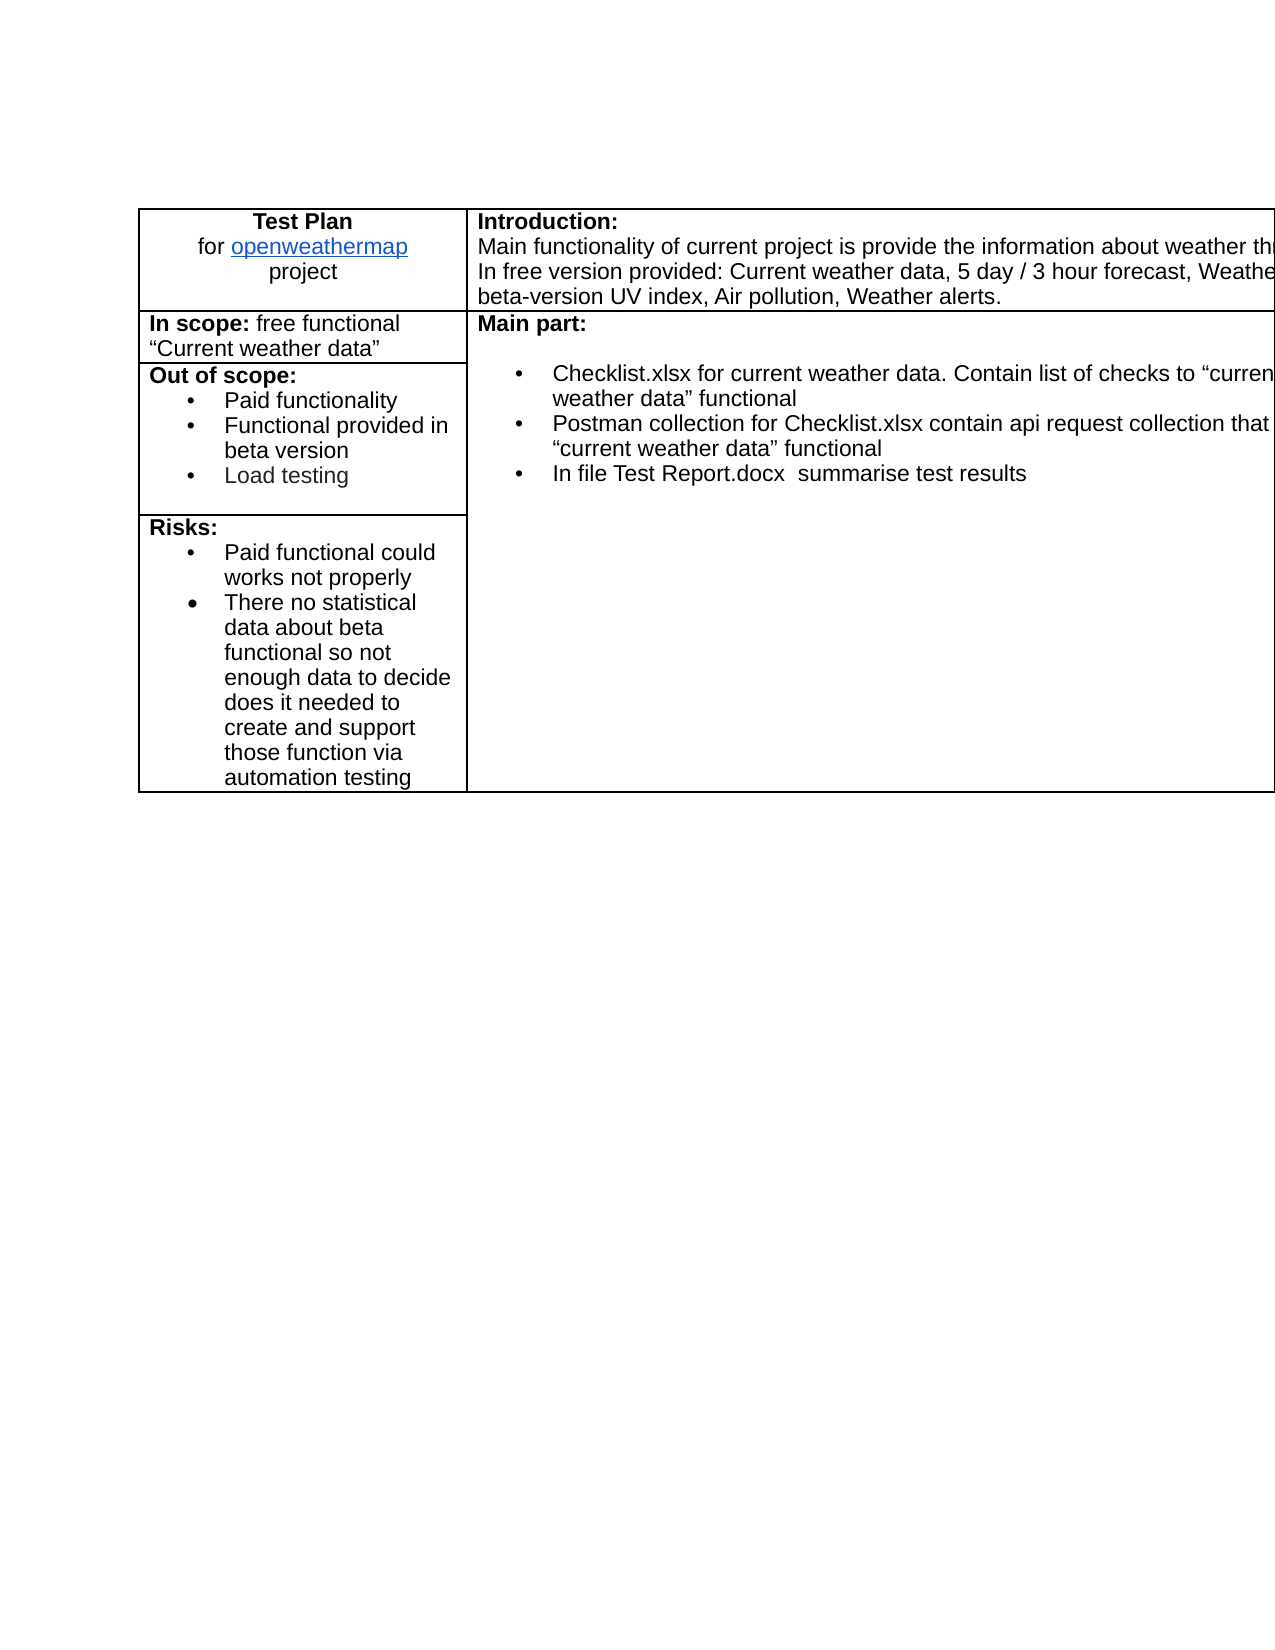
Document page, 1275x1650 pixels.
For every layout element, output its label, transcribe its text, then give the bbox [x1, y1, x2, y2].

table_header Introduction: Main functionality of current project is provide the information about weather throw api. In free version provided: Current weather data, 5 day / 3 hour forecast, Weather map layers and functional in beta-version UV index, Air pollution, Weather alerts. [468, 210, 1274, 309]
table_cell Out of scope: Paid functionality Functional provided in beta version Load testing [140, 364, 466, 514]
table_header Test Plan for openweathermap project [140, 210, 466, 309]
table_cell In scope: free functional “Current weather data” [140, 312, 466, 362]
table_cell Main part: Checklist.xlsx for current weather data. Contain list of checks to “current weather data” functional Postman collection for Checklist.xlsx contain api request collection that check “current weather data” functional In file Test Report.docx summarise test results [468, 312, 1274, 791]
table_cell Risks: Paid functional could works not properly There no statistical data about beta functional so not enough data to decide does it needed to create and support those function via automation testing [140, 516, 466, 791]
